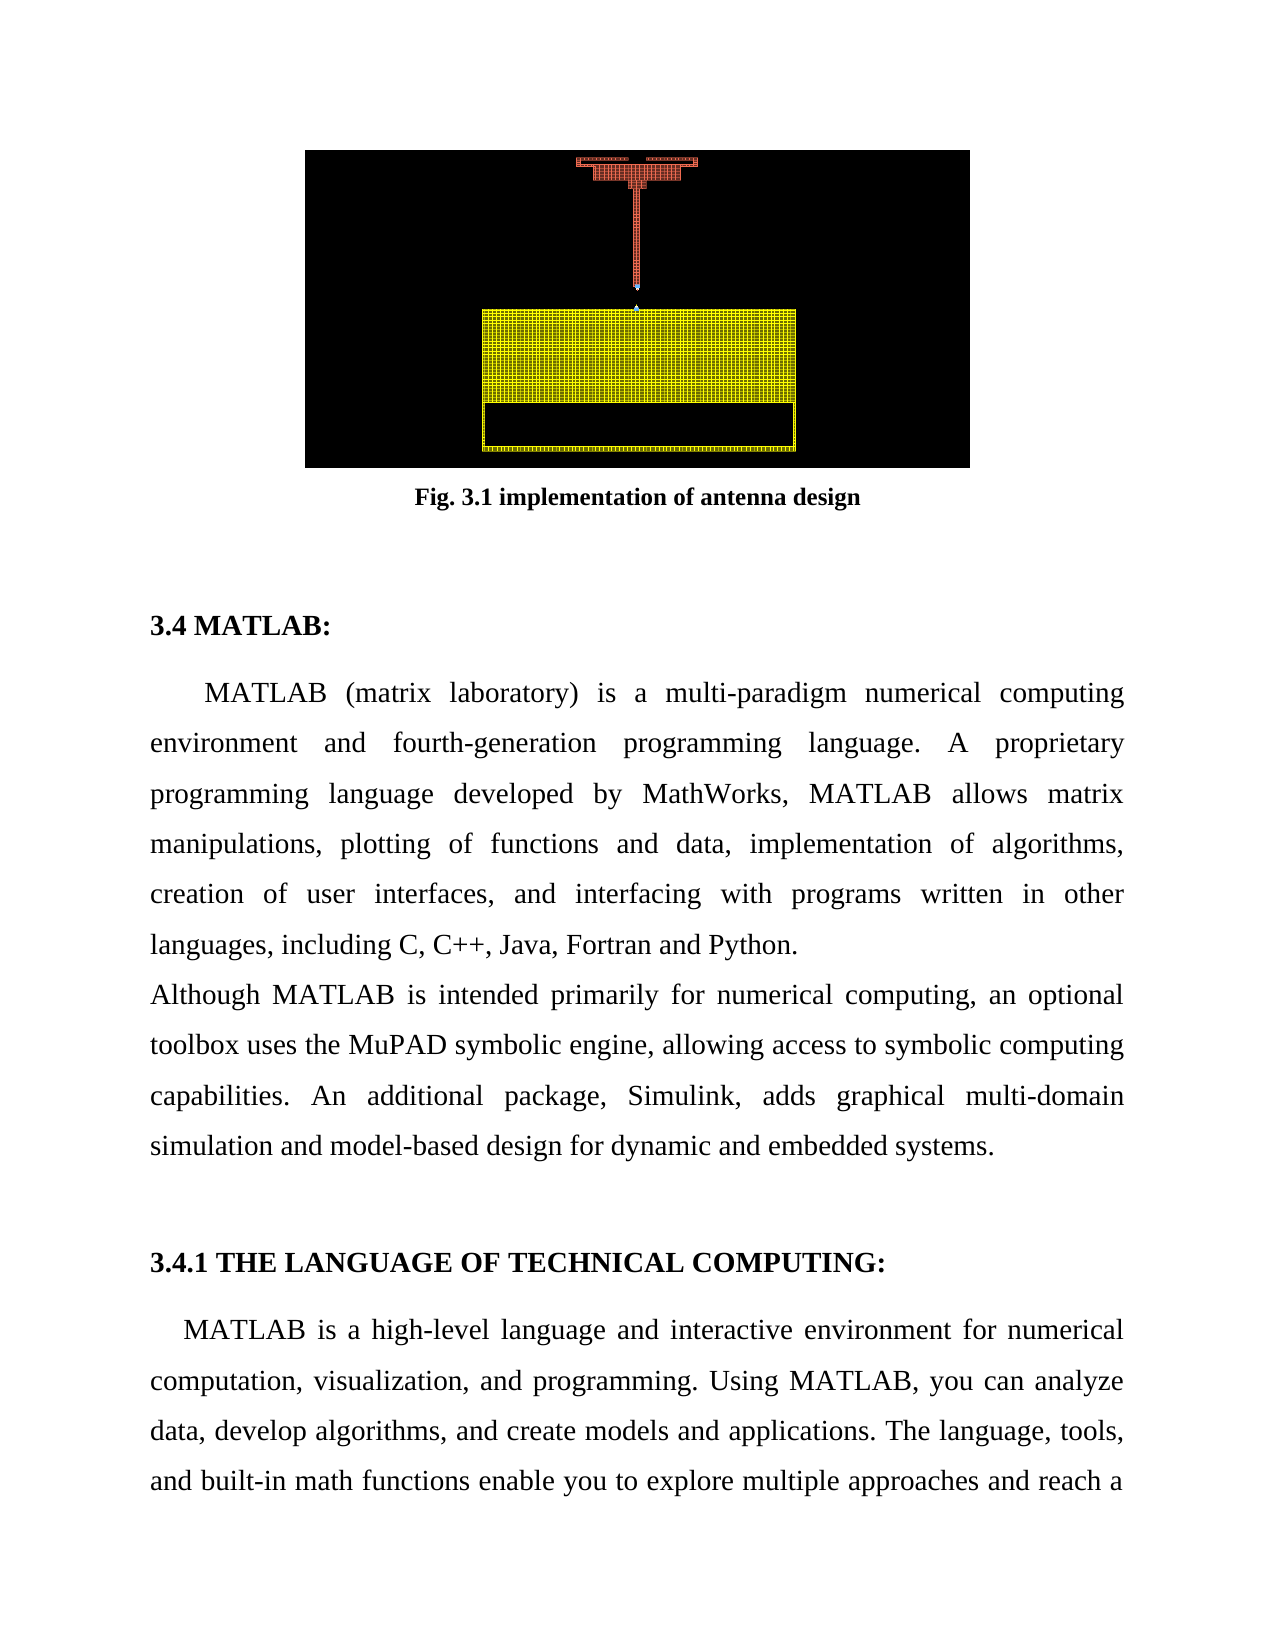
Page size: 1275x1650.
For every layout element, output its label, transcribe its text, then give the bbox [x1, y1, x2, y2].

text 3.4.1 THE LANGUAGE OF TECHNICAL COMPUTING: [150, 1245, 1125, 1279]
text MATLAB (matrix laboratory) is a multi-paradigm numerical computing environment and fourth-generation programming language. A proprietary programming language developed by MathWorks, MATLAB allows matrix manipulations, plotting of functions and data, implementation of algorithms, creation of user interfaces, and interfacing with programs written in other languages, including C, C++, Java, Fortran and Python. [150, 675, 1125, 960]
picture [305, 150, 970, 468]
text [150, 1312, 1125, 1497]
text 3.4 MATLAB: [150, 608, 1125, 642]
text Fig. 3.1 implementation of antenna design [150, 482, 1125, 510]
text Although MATLAB is intended primarily for numerical computing, an optional toolbox uses the MuPAD symbolic engine, allowing access to symbolic computing capabilities. An additional package, Simulink, adds graphical multi-domain simulation and model-based design for dynamic and embedded systems. [150, 977, 1125, 1162]
